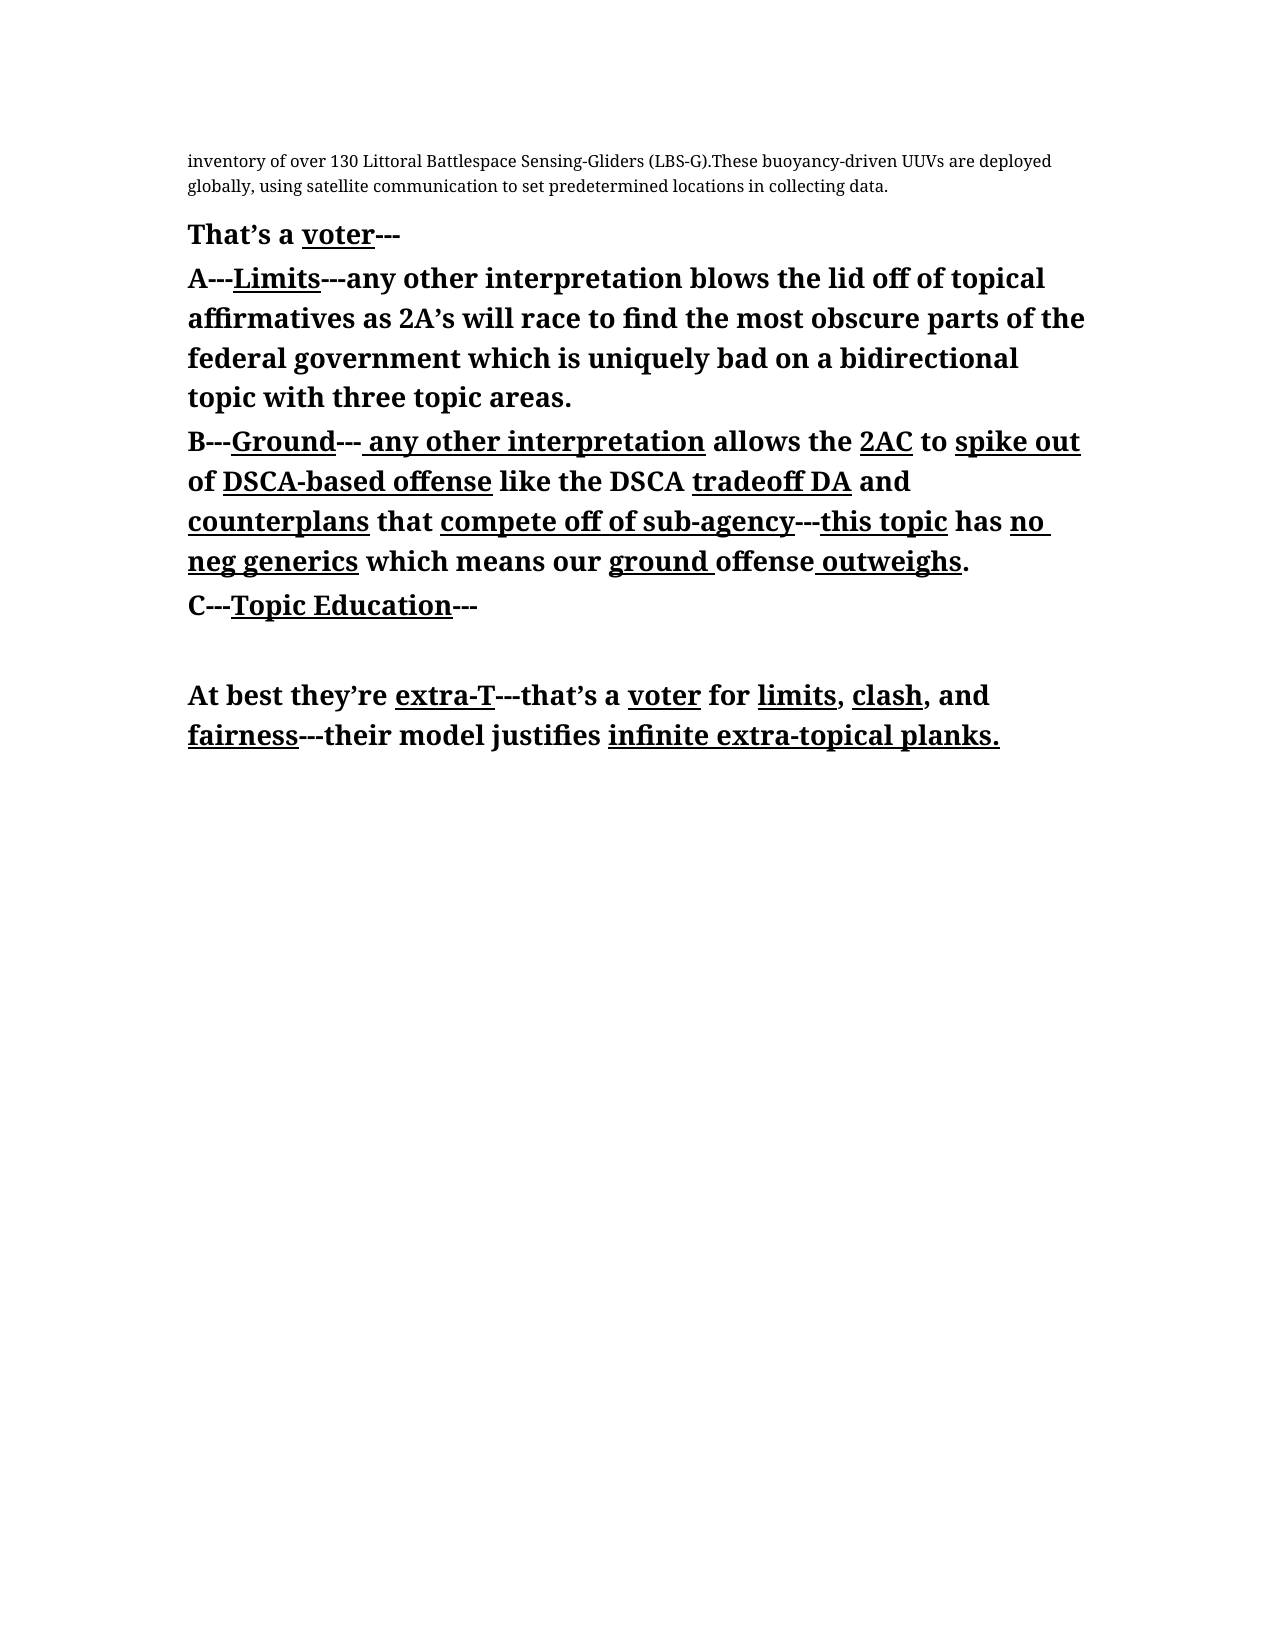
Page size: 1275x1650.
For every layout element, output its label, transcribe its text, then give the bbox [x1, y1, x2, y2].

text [187, 150, 1087, 197]
subtitle At best they’re extra-T---that’s a voter for limits, clash, and fairness---their model justifies infinite extra-topical planks. [187, 676, 1087, 753]
subtitle That’s a voter--- [187, 216, 1087, 252]
subtitle B---Ground--- any other interpretation allows the 2AC to spike out of DSCA-based offense like the DSCA tradeoff DA and counterplans that compete off of sub-agency---this topic has no neg generics which means our ground offense outweighs. [187, 423, 1087, 579]
subtitle C---Topic Education--- [187, 586, 1087, 623]
subtitle A---Limits---any other interpretation blows the lid off of topical affirmatives as 2A’s will race to find the most obscure parts of the federal government which is uniquely bad on a bidirectional topic with three topic areas. [187, 259, 1087, 416]
